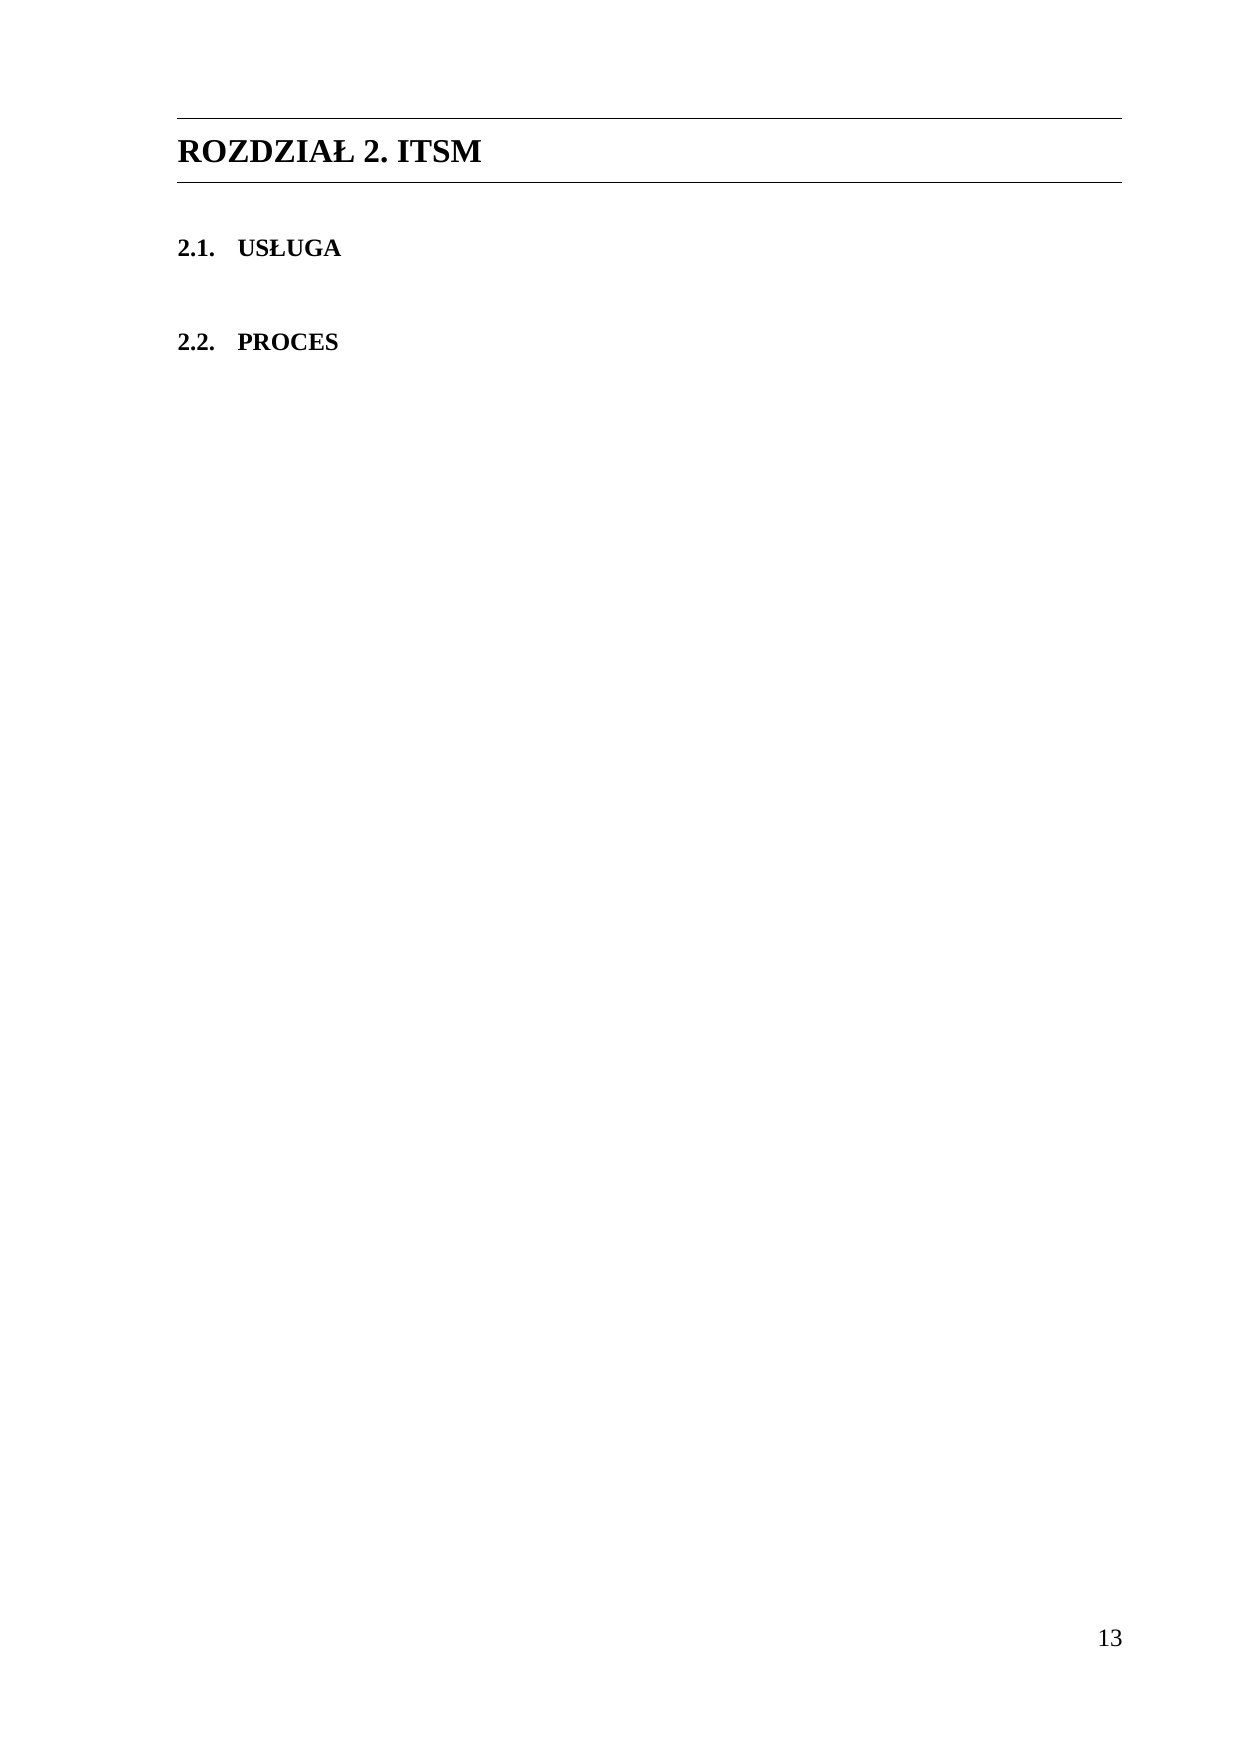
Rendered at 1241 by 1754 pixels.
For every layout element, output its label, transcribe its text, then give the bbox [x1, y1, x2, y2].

subtitle Proces [177, 327, 1122, 355]
subtitle ITSM [177, 119, 1122, 182]
subtitle Usługa [177, 233, 1122, 262]
